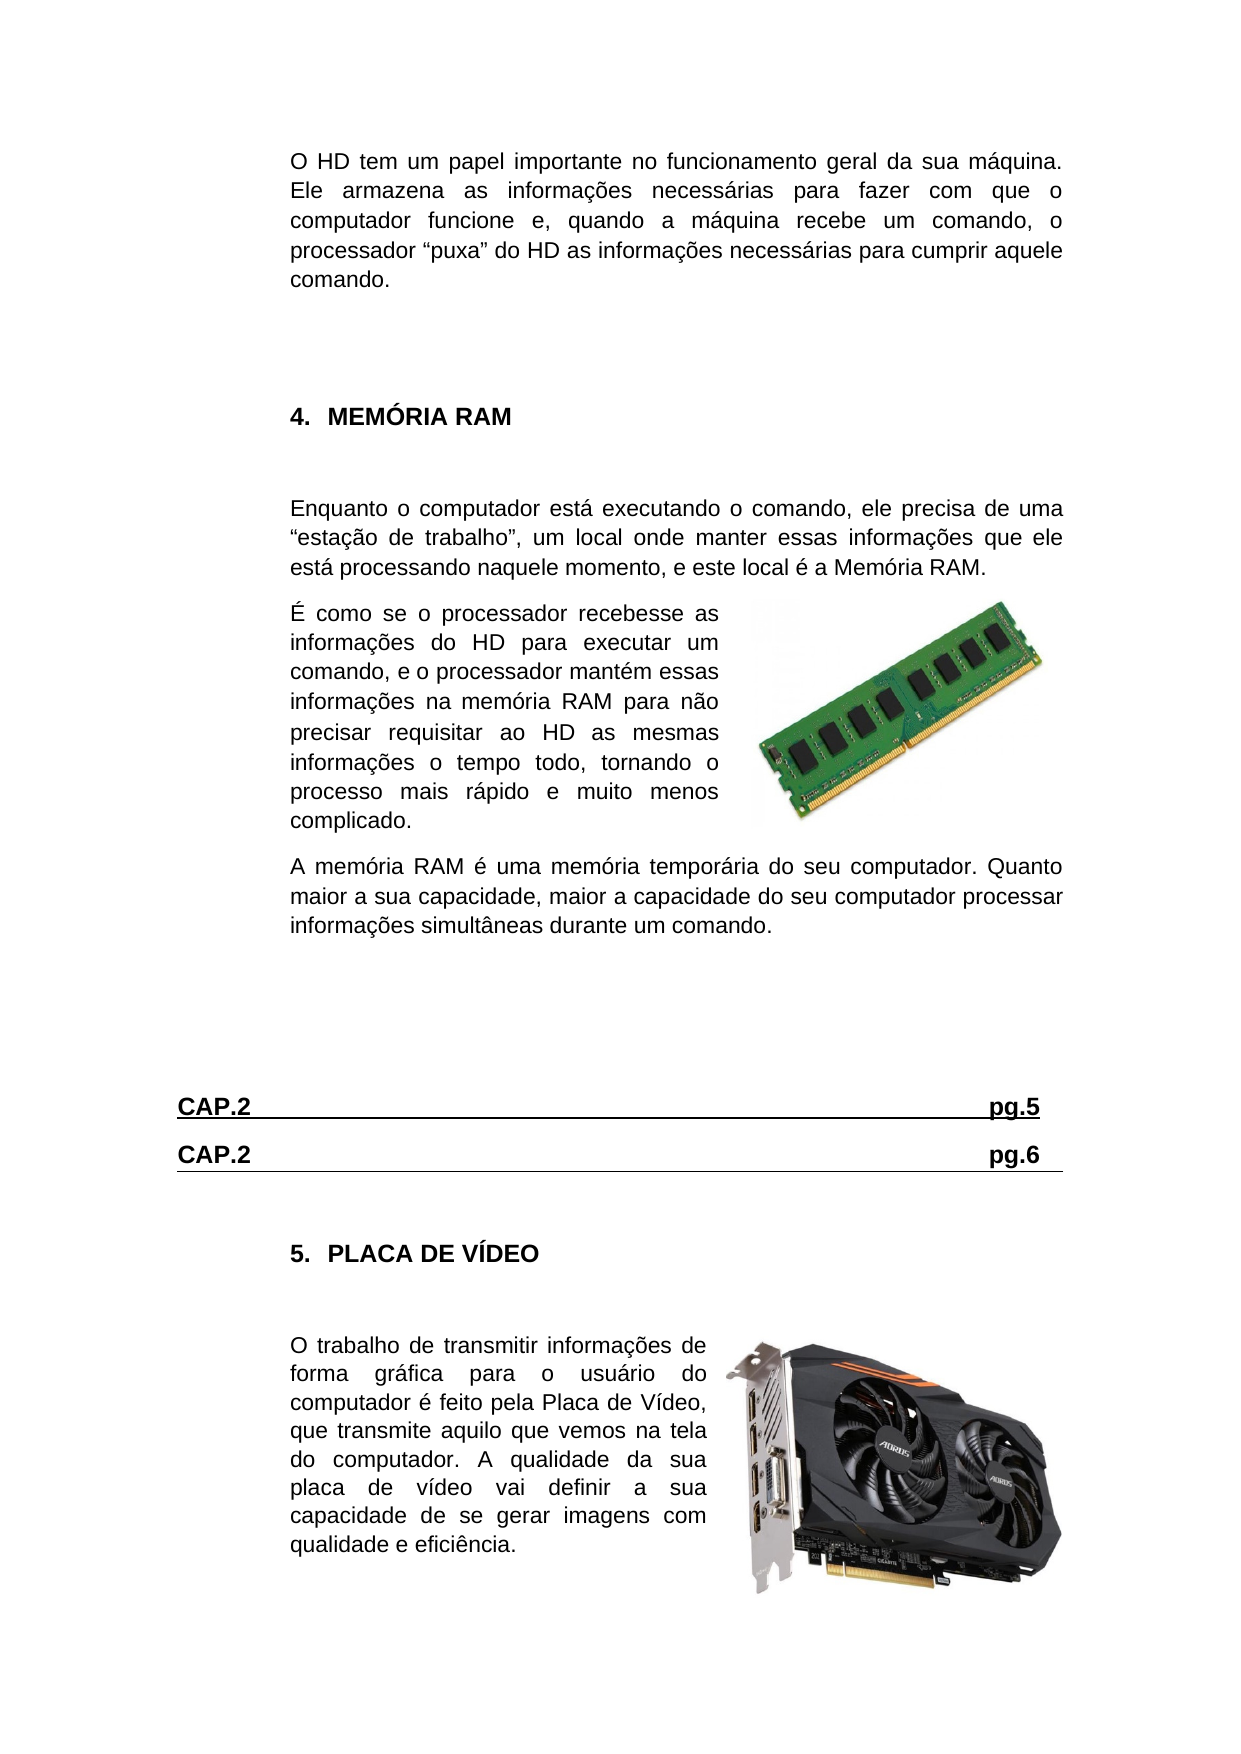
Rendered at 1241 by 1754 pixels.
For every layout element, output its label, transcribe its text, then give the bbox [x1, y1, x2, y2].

list MEMÓRIA RAM [290, 402, 1063, 431]
text A memória RAM é uma memória temporária do seu computador. Quanto maior a sua capacidade, maior a capacidade do seu computador processar informações simultâneas durante um comando. [290, 853, 1063, 938]
picture [726, 1333, 1062, 1602]
list PLACA DE VÍDEO [290, 1239, 1063, 1268]
text CAP.2 pg.5 [177, 1092, 1063, 1121]
text É como se o processador recebesse as informações do HD para executar um comando, e o processador mantém essas informações na memória RAM para não precisar requisitar ao HD as mesmas informações o tempo todo, tornando o processo mais rápido e muito menos complicado. [290, 600, 737, 834]
text O HD tem um papel importante no funcionamento geral da sua máquina. Ele armazena as informações necessárias para fazer com que o computador funcione e, quando a máquina recebe um comando, o processador “puxa” do HD as informações necessárias para cumprir aquele comando. [290, 148, 1063, 293]
picture [737, 587, 1062, 837]
text CAP.2 pg.6 [177, 1140, 1063, 1171]
text Enquanto o computador está executando o comando, ele precisa de uma “estação de trabalho”, um local onde manter essas informações que ele está processando naquele momento, e este local é a Memória RAM. [290, 494, 1063, 581]
